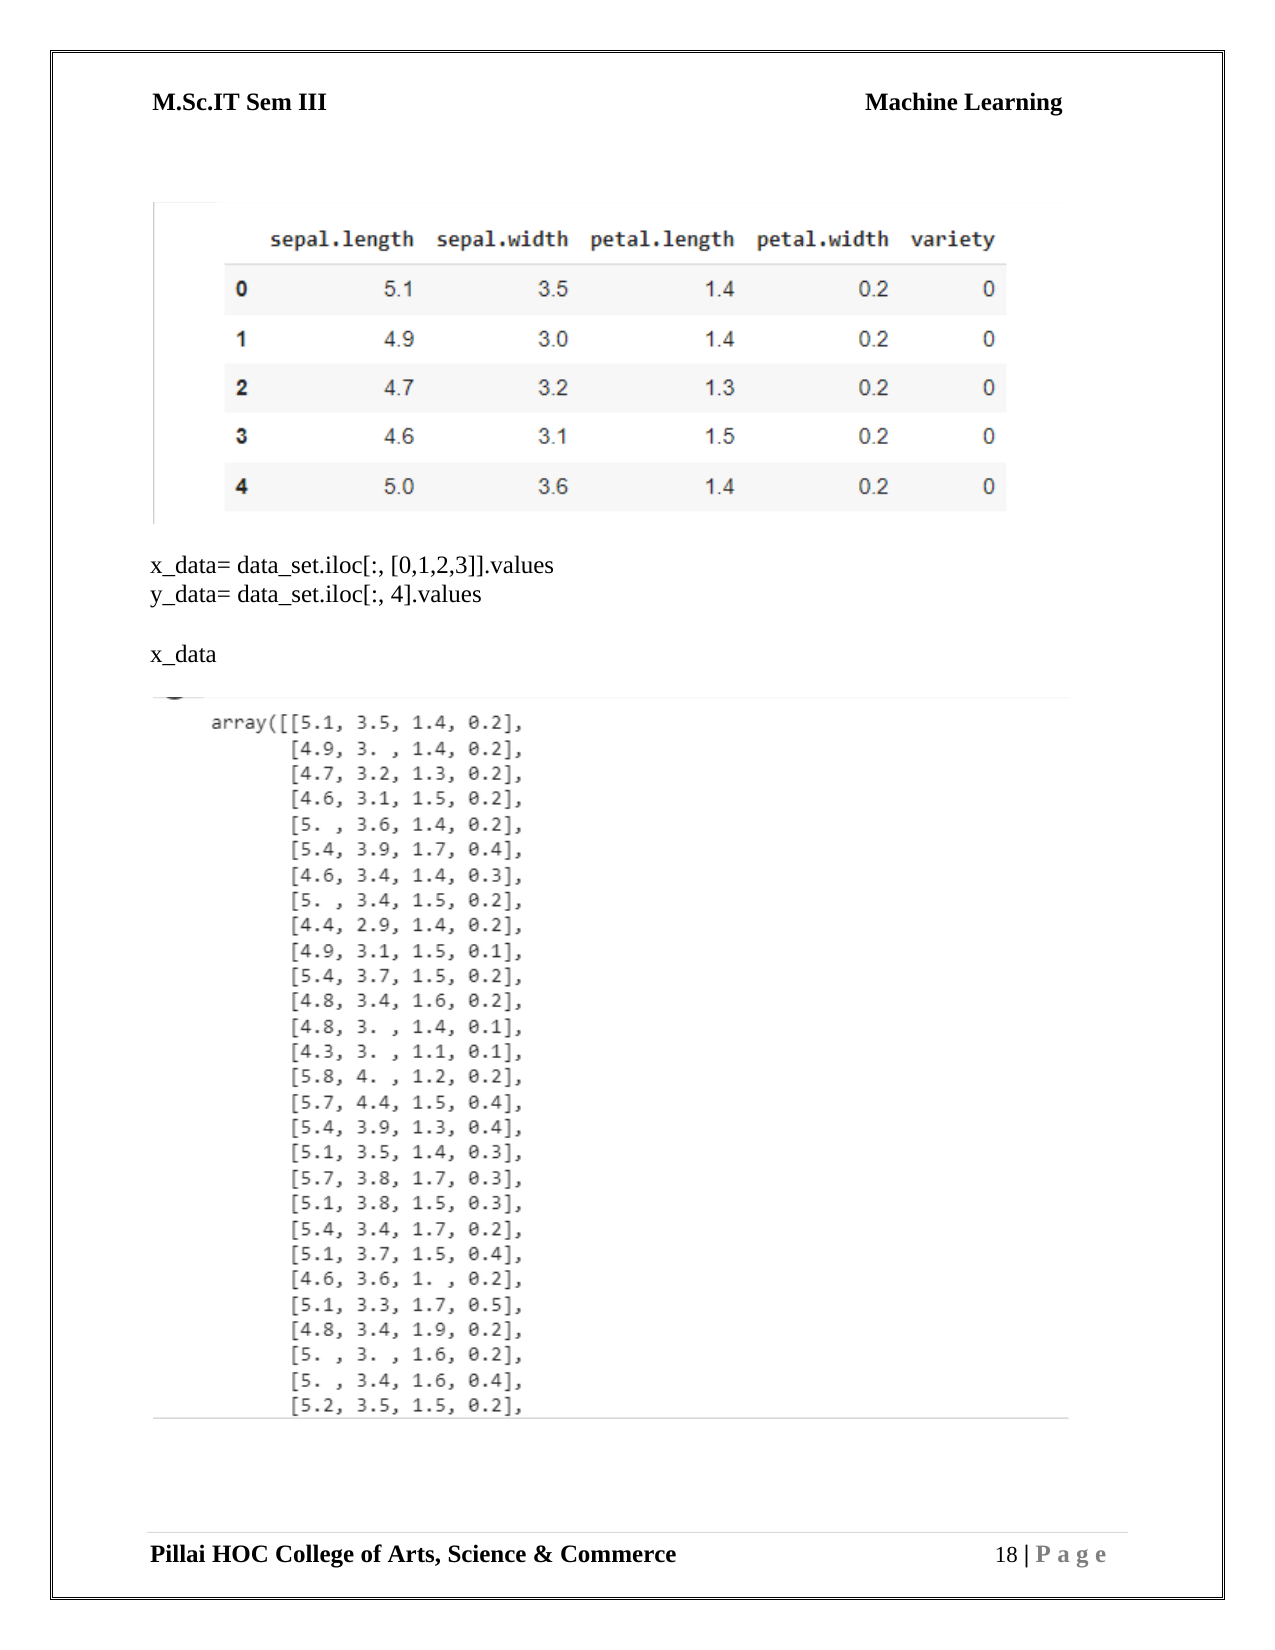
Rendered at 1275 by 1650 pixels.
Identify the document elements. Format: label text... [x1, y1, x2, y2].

picture [153, 697, 1069, 1419]
text x_data [150, 639, 1139, 668]
text x_data= data_set.iloc[:, [0,1,2,3]].values y_data= data_set.iloc[:, 4].values [150, 550, 556, 608]
picture [153, 202, 1066, 524]
